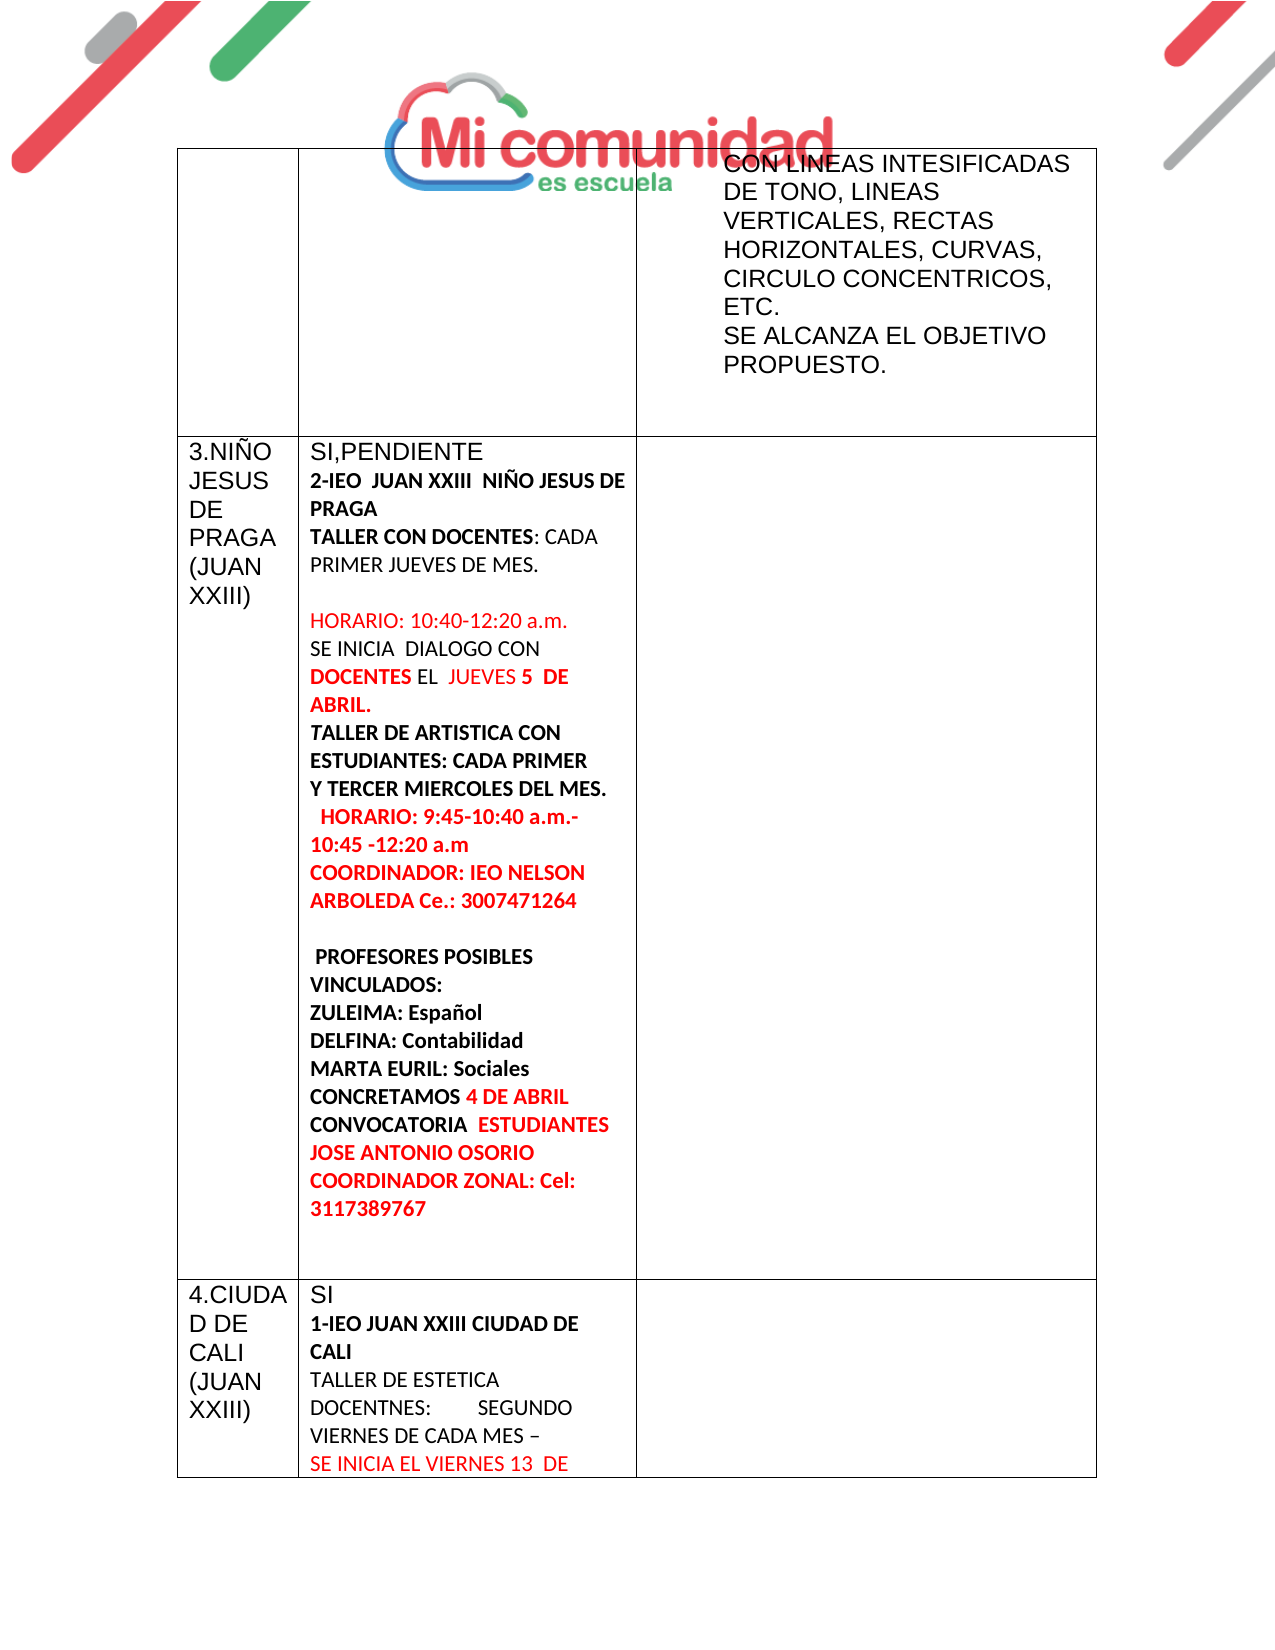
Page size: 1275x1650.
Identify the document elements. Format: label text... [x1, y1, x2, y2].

table_cell SI,PENDIENTE 2-IEO JUAN XXIII NIÑO JESUS DE PRAGA TALLER CON DOCENTES: CADA PRIMER JUEVES DE MES. HORARIO: 10:40-12:20 a.m. SE INICIA DIALOGO CON DOCENTES EL JUEVES 5 DE ABRIL. TALLER DE ARTISTICA CON ESTUDIANTES: CADA PRIMER Y TERCER MIERCOLES DEL MES. HORARIO: 9:45-10:40 a.m.- 10:45 -12:20 a.m COORDINADOR: IEO NELSON ARBOLEDA Ce.: 3007471264 PROFESORES POSIBLES VINCULADOS: ZULEIMA: Español DELFINA: Contabilidad MARTA EURIL: Sociales CONCRETAMOS 4 DE ABRIL CONVOCATORIA ESTUDIANTES JOSE ANTONIO OSORIO COORDINADOR ZONAL: Cel: 3117389767 [299, 437, 636, 1279]
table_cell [178, 149, 298, 436]
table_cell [299, 149, 636, 436]
picture [11, 1, 1275, 191]
table_cell [637, 1280, 1096, 1477]
table_cell [637, 437, 1096, 1279]
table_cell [178, 1280, 298, 1477]
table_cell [637, 149, 1096, 436]
table_cell 3.NIÑO JESUS DE PRAGA (JUAN XXIII) [178, 437, 298, 1279]
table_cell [299, 1280, 636, 1477]
